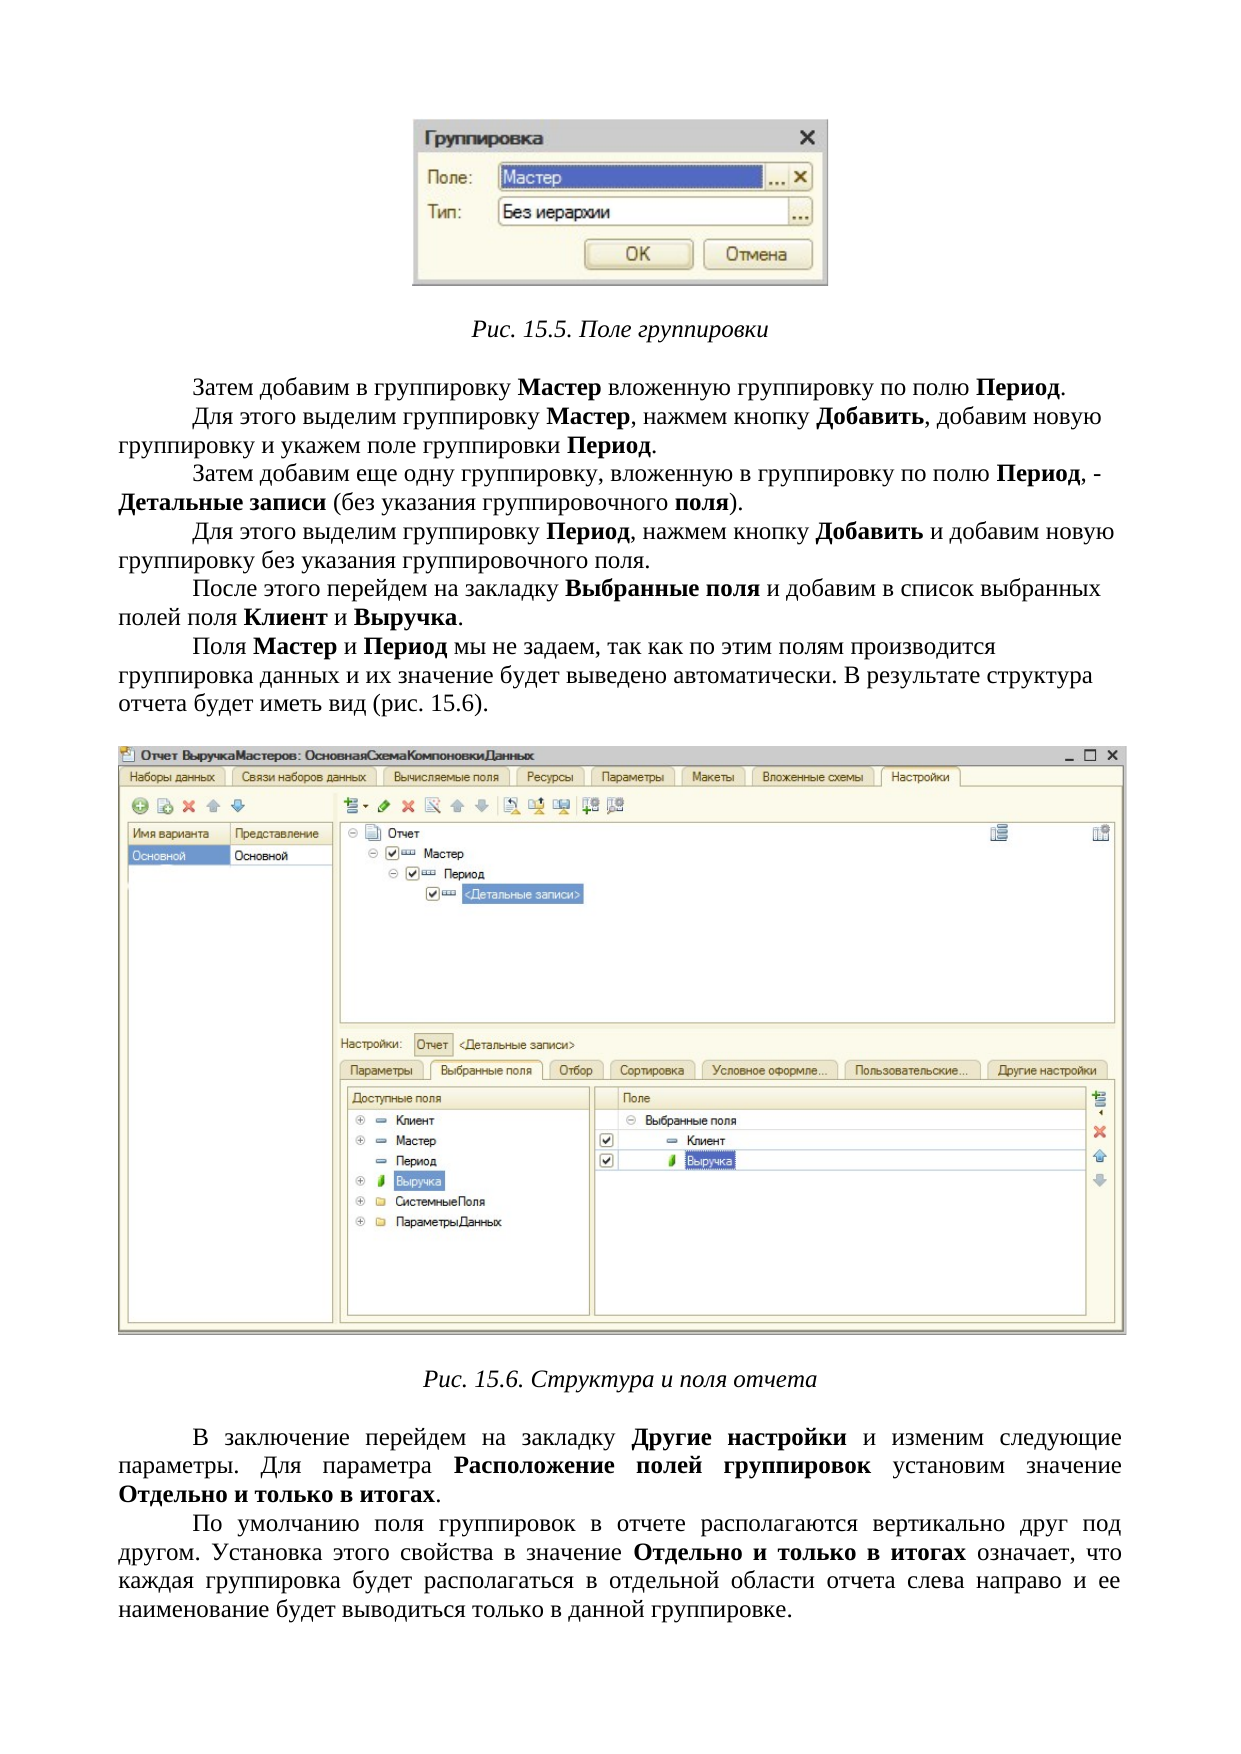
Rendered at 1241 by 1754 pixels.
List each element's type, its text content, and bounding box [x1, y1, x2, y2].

text В заключение перейдем на закладку Другие настройки и изменим следующие параметры. Для параметра Расположение полей группировок установим значение Отдельно и только в итогах. [118, 1422, 1122, 1508]
picture [118, 746, 1127, 1335]
text После этого перейдем на закладку Выбранные поля и добавим в список выбранных полей поля Клиент и Выручка. [118, 573, 1122, 631]
text Рис. 15.5. Поле группировки [118, 314, 1122, 343]
text Рис. 15.6. Структура и поля отчета [118, 1364, 1122, 1392]
picture [412, 118, 829, 286]
text Для этого выделим группировку Мастер, нажмем кнопку Добавить, добавим новую группировку и укажем поле группировки Период. [118, 401, 1122, 458]
text Затем добавим еще одну группировку, вложенную в группировку по полю Период, - Детальные записи (без указания группировочного поля). [118, 458, 1122, 516]
text Затем добавим в группировку Мастер вложенную группировку по полю Период. [118, 372, 1122, 401]
text Для этого выделим группировку Период, нажмем кнопку Добавить и добавим новую группировку без указания группировочного поля. [118, 516, 1122, 573]
text Поля Мастер и Период мы не задаем, так как по этим полям производится группировка данных и их значение будет выведено автоматически. В результате структура отчета будет иметь вид (рис. 15.6). [118, 631, 1122, 717]
text По умолчанию поля группировок в отчете располагаются вертикально друг под другом. Установка этого свойства в значение Отдельно и только в итогах означает, что каждая группировка будет располагаться в отдельной области отчета слева направо и ее наименование будет выводиться только в данной группировке. [118, 1508, 1122, 1623]
